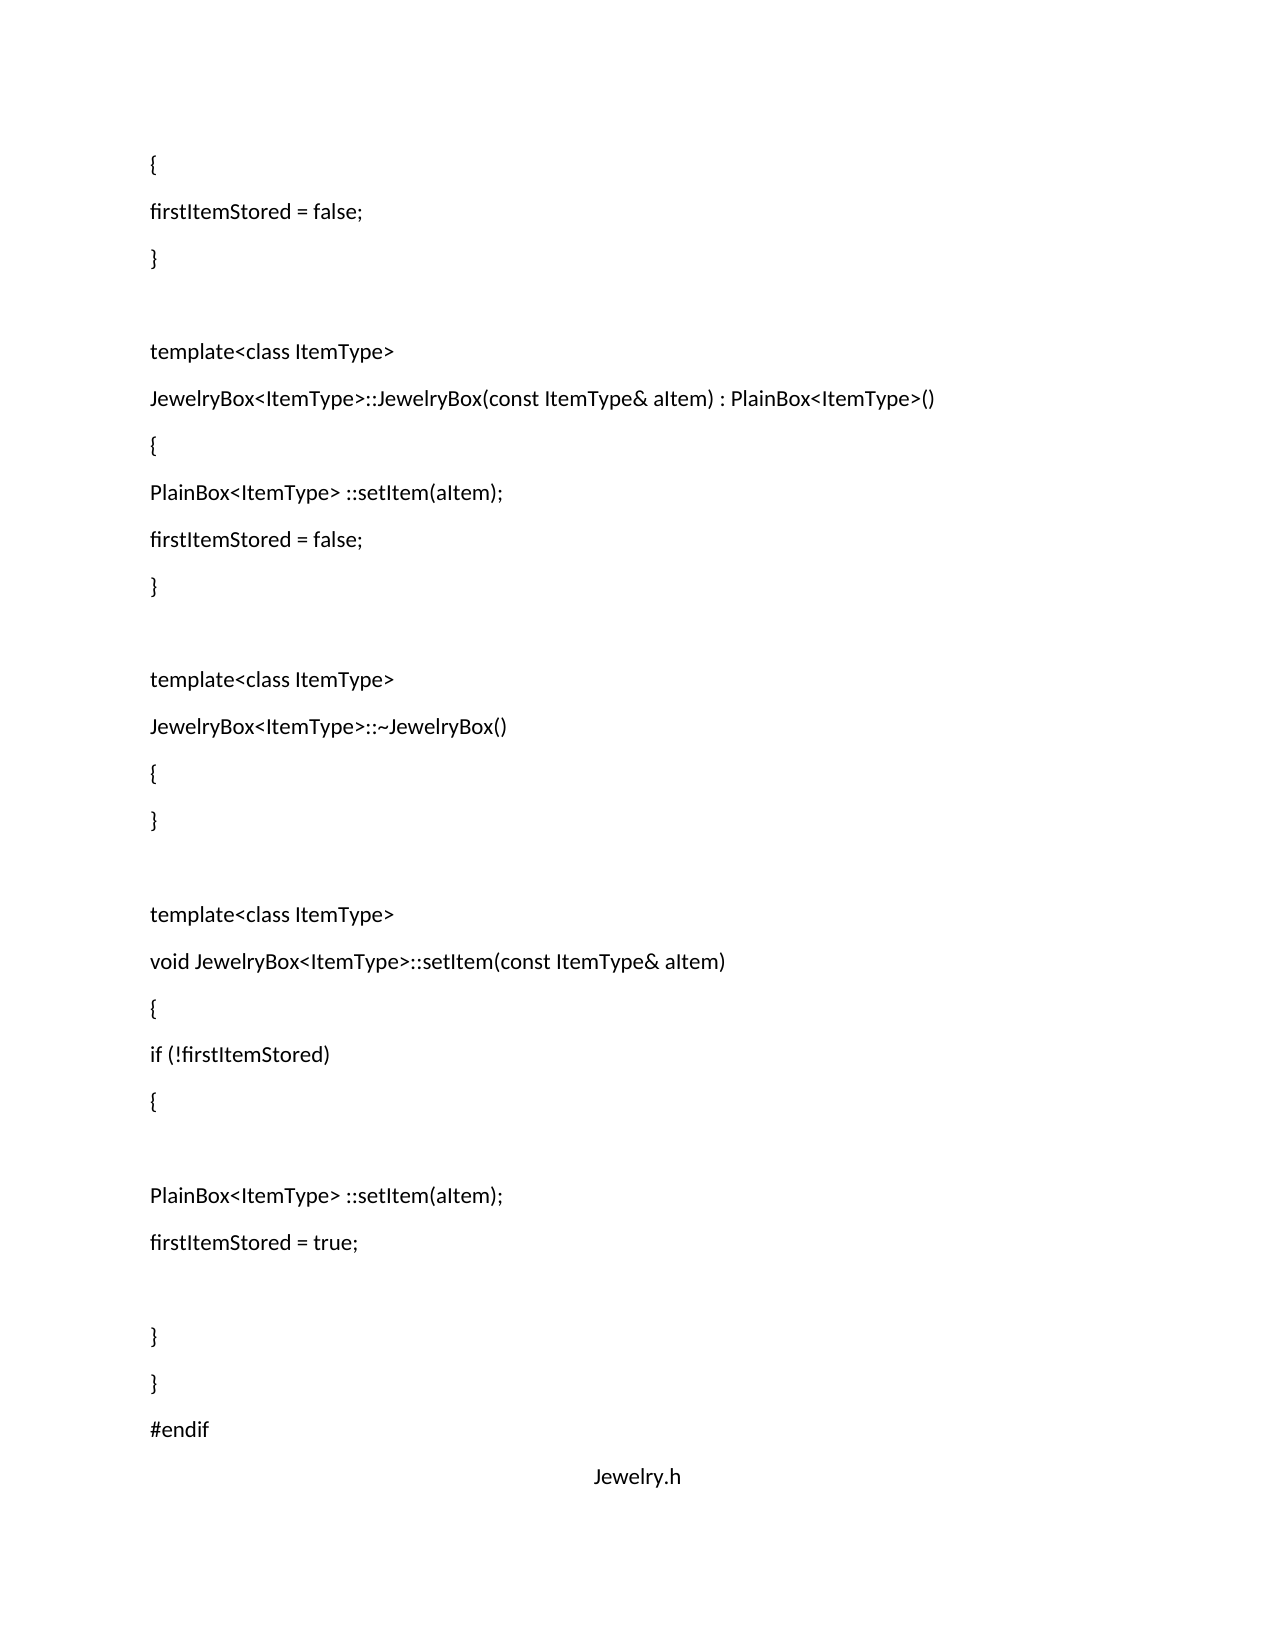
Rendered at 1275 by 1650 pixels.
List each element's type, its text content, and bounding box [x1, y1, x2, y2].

text PlainBox<ItemType> ::setItem(aItem); [150, 1181, 1125, 1209]
text PlainBox<ItemType> ::setItem(aItem); [150, 478, 1125, 506]
text template<class ItemType> [150, 900, 1125, 928]
text #endif [150, 1416, 1125, 1444]
text } [150, 572, 1125, 600]
text } [150, 1369, 1125, 1397]
text } [150, 244, 1125, 272]
text { [150, 431, 1125, 459]
text } [150, 1322, 1125, 1350]
text } [150, 806, 1125, 834]
text JewelryBox<ItemType>::~JewelryBox() [150, 712, 1125, 741]
text firstItemStored = false; [150, 525, 1125, 553]
text { [150, 150, 1125, 178]
text { [150, 994, 1125, 1022]
text void JewelryBox<ItemType>::setItem(const ItemType& aItem) [150, 947, 1125, 975]
text { [150, 759, 1125, 787]
text Jewelry.h [150, 1462, 1125, 1491]
text firstItemStored = true; [150, 1228, 1125, 1256]
text firstItemStored = false; [150, 197, 1125, 225]
text JewelryBox<ItemType>::JewelryBox(const ItemType& aItem) : PlainBox<ItemType>() [150, 384, 1125, 412]
text template<class ItemType> [150, 666, 1125, 694]
text if (!firstItemStored) [150, 1041, 1125, 1069]
text { [150, 1087, 1125, 1116]
text template<class ItemType> [150, 337, 1125, 366]
